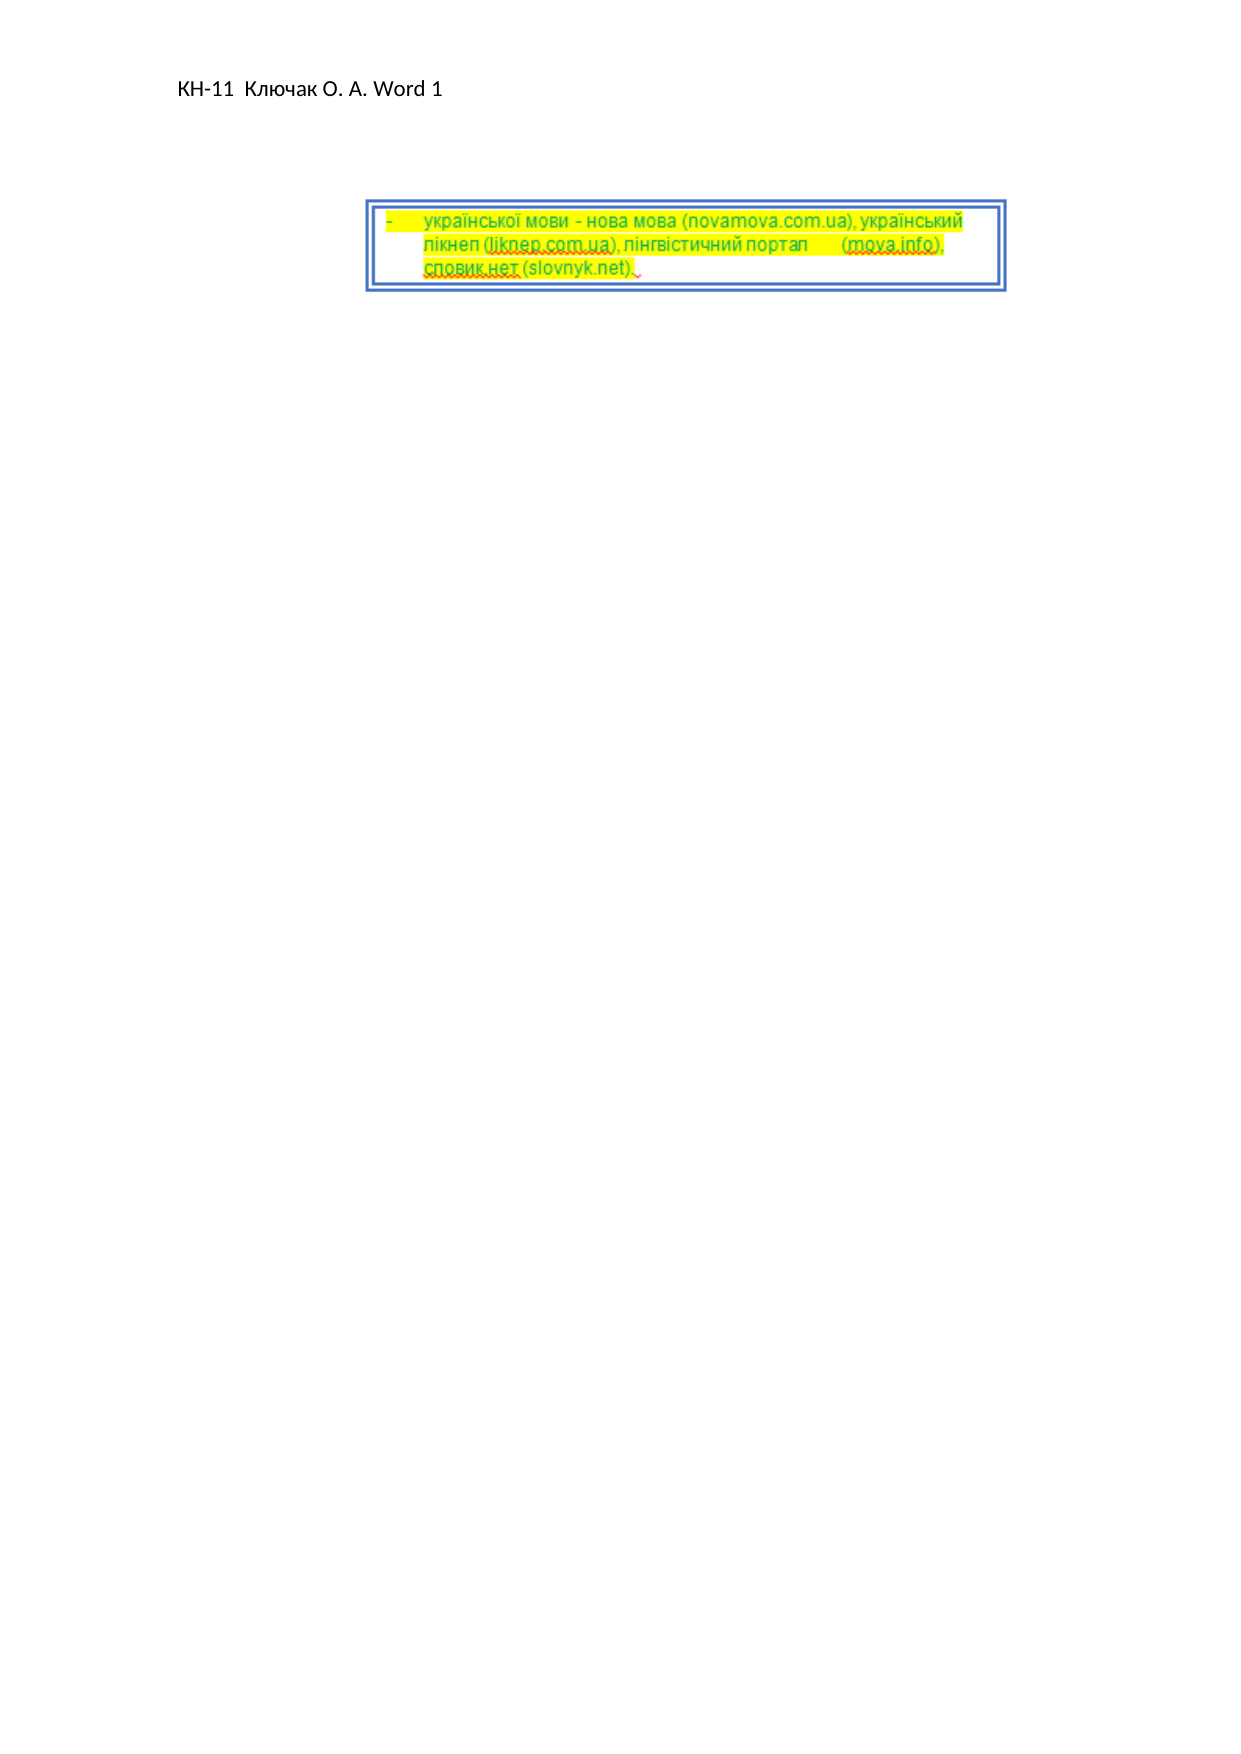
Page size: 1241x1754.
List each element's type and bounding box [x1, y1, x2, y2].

picture [283, 118, 1046, 405]
